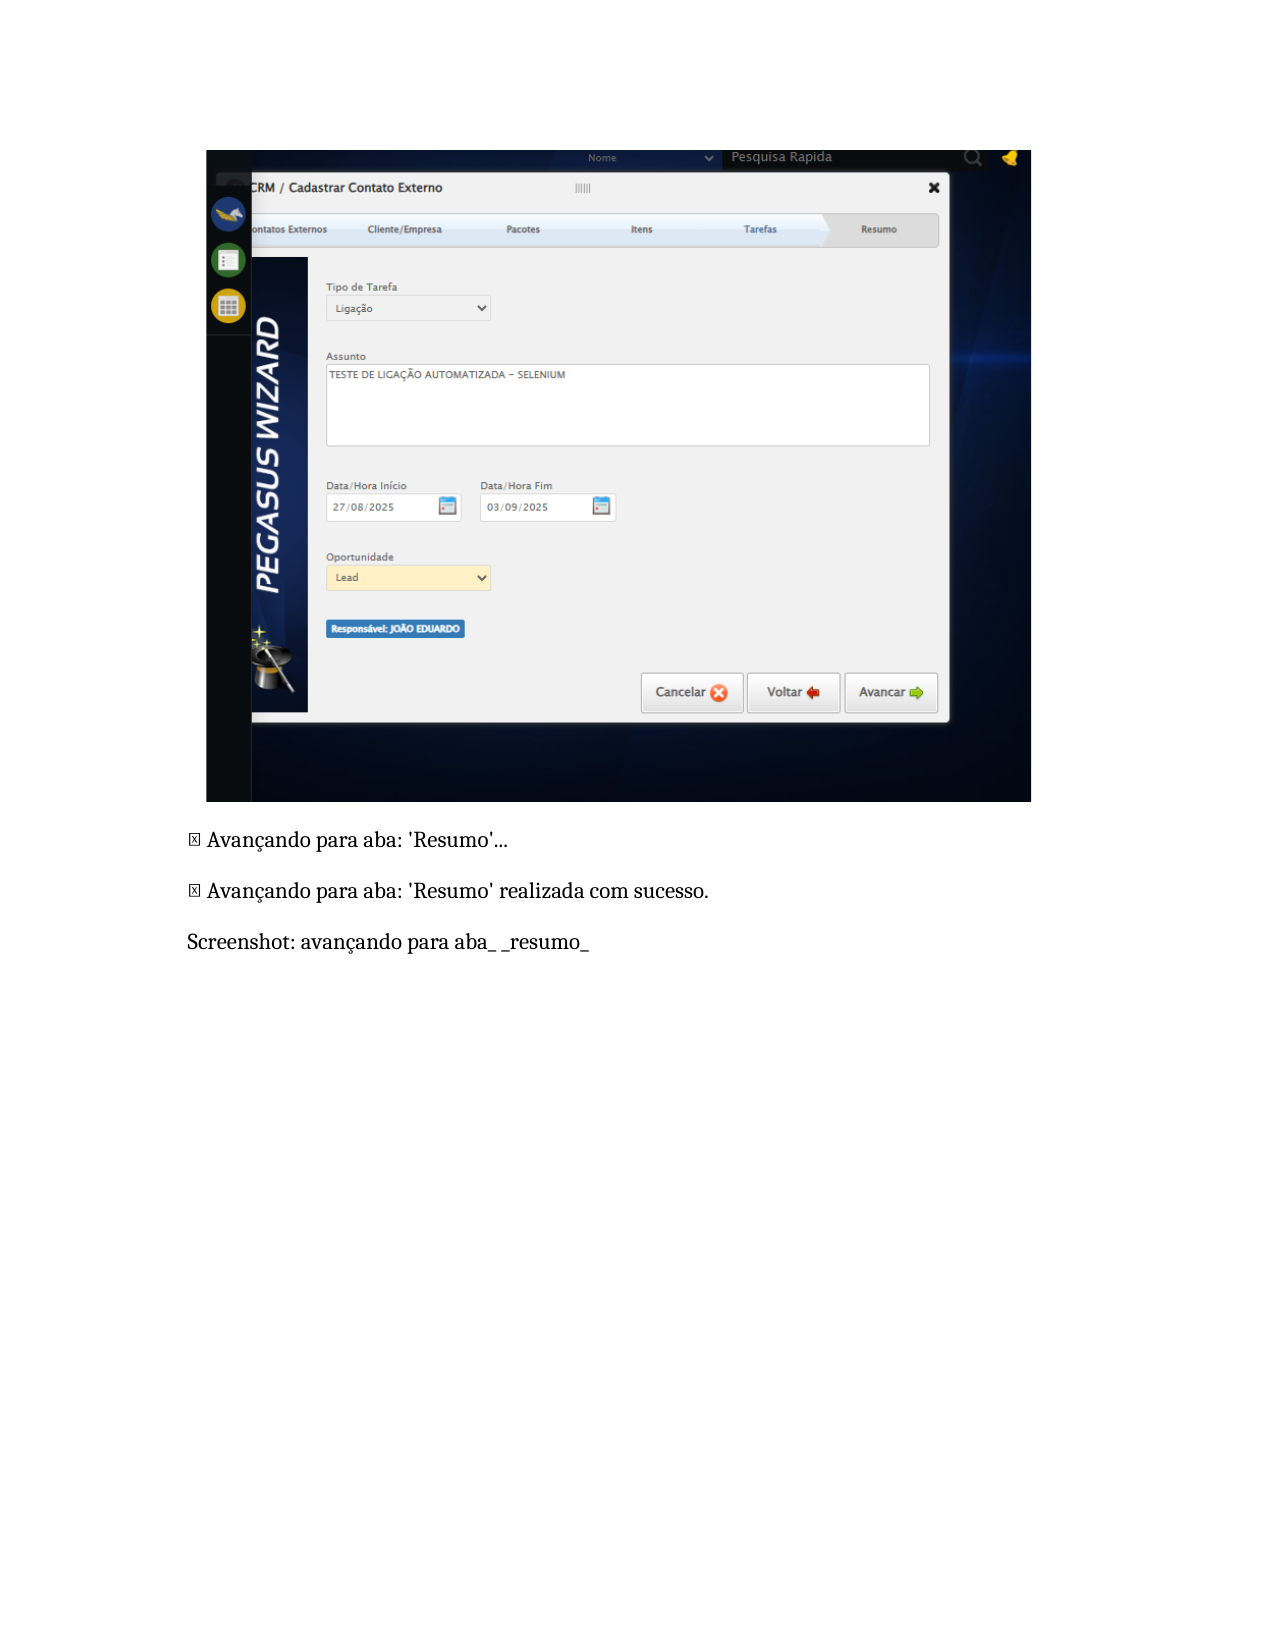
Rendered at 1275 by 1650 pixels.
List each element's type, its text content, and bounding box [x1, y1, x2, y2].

text ✅ Avançando para aba: 'Resumo' realizada com sucesso. [187, 878, 1087, 904]
text 🔄 Avançando para aba: 'Resumo'... [187, 827, 1087, 853]
text Screenshot: avançando para aba_ _resumo_ [187, 929, 1087, 955]
picture [206, 150, 1032, 802]
